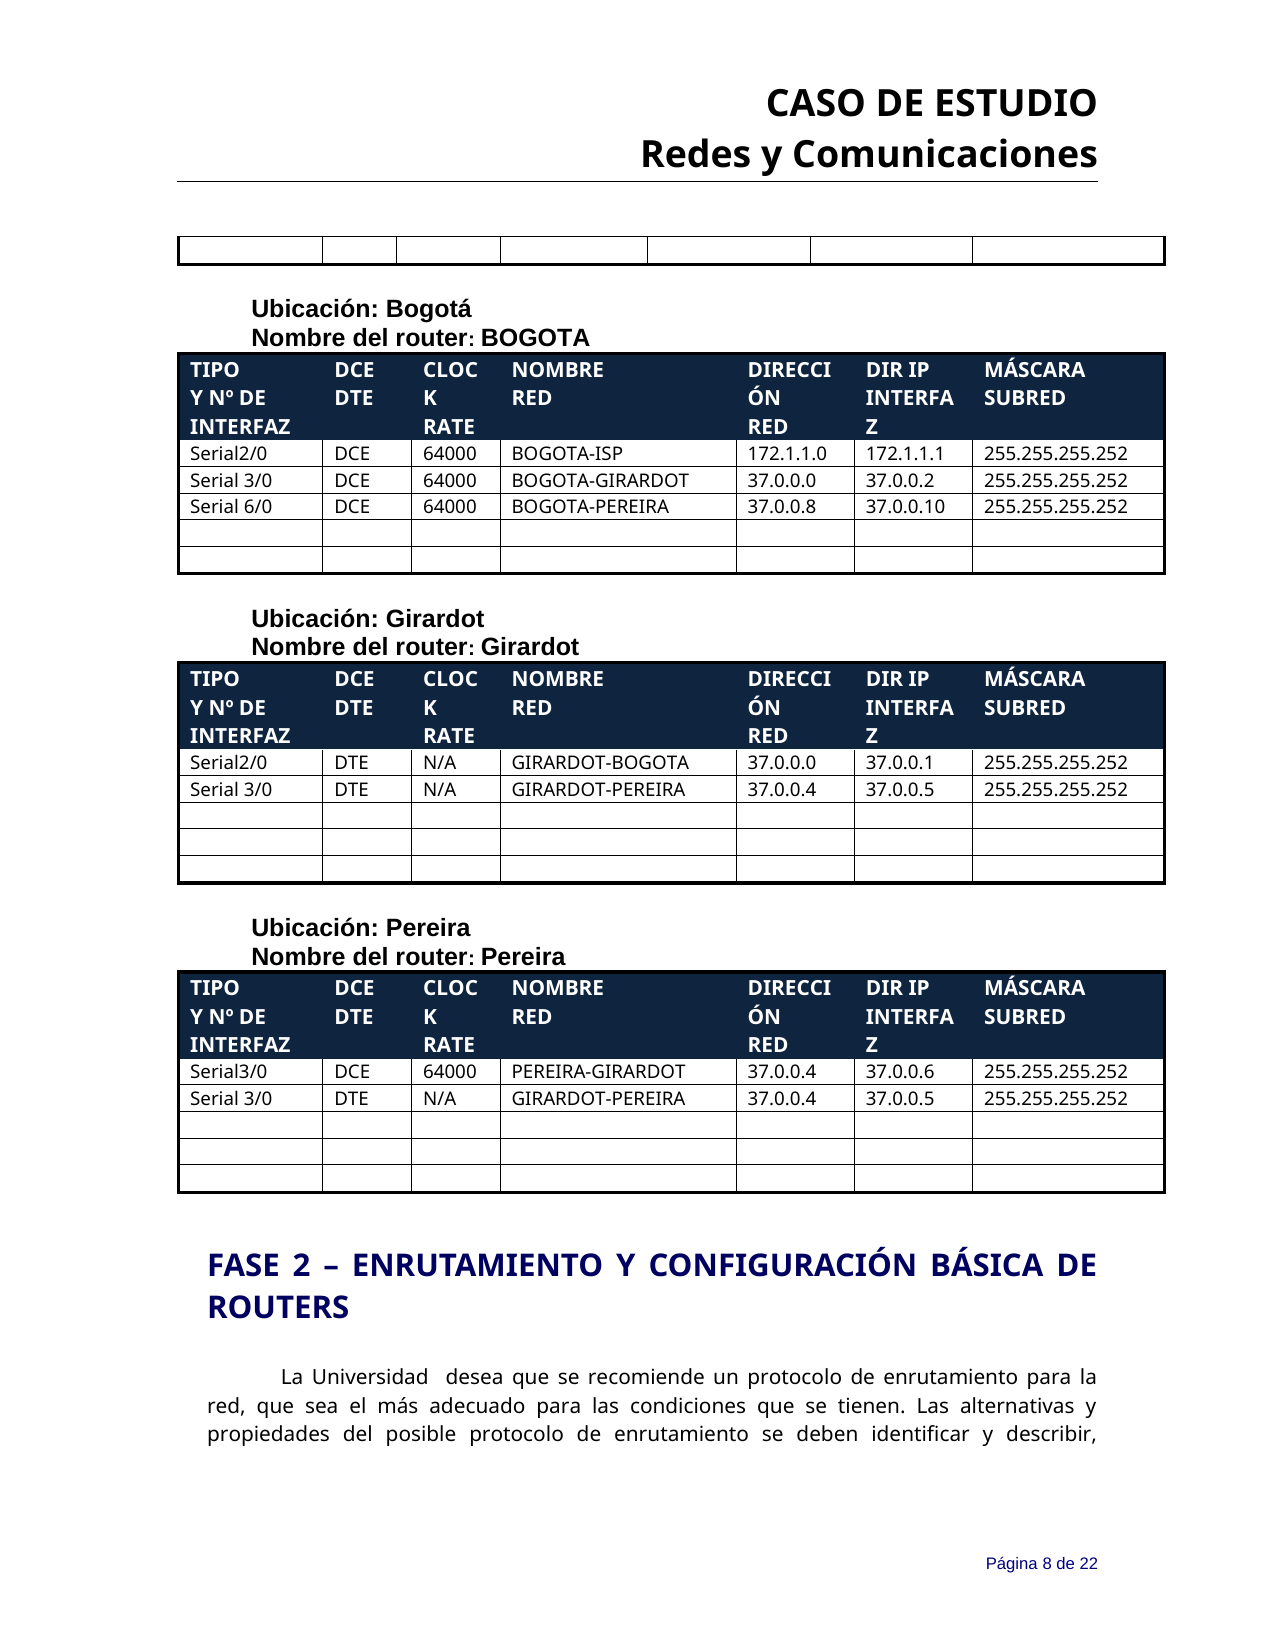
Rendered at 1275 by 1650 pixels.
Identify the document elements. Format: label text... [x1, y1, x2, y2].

table_header MÁSCARA SUBRED [973, 355, 1163, 440]
table_cell [180, 547, 322, 572]
table_cell [323, 547, 411, 572]
table_cell [737, 1112, 854, 1137]
table_cell Serial 6/0 [180, 494, 322, 519]
table_header MÁSCARA SUBRED [973, 664, 1163, 749]
table_cell DCE [323, 1059, 411, 1084]
table_cell [737, 803, 854, 828]
table_cell GIRARDOT-PEREIRA [501, 1085, 736, 1111]
table_cell [412, 829, 500, 855]
table_cell [323, 237, 396, 263]
table_cell GIRARDOT-BOGOTA [501, 750, 736, 775]
table_cell BOGOTA-ISP [501, 440, 736, 466]
table_cell N/A [412, 750, 500, 775]
table_header TIPO Y Nº DE INTERFAZ [180, 974, 323, 1059]
subtitle Ubicación: Pereira [251, 913, 1098, 942]
table_header DIRECCIÓN RED [736, 355, 854, 440]
table_cell [501, 829, 736, 855]
table_cell [180, 1139, 322, 1164]
table_cell Serial 3/0 [180, 1085, 322, 1111]
table_cell PEREIRA-GIRARDOT [501, 1059, 736, 1084]
table_cell 64000 [412, 440, 500, 466]
table_header DIR IP INTERFAZ [854, 355, 973, 440]
table_cell 37.0.0.8 [737, 494, 854, 519]
table_cell [180, 856, 322, 881]
table_cell 37.0.0.0 [737, 750, 854, 775]
table_cell DTE [323, 1085, 411, 1111]
table_header NOMBRE RED [500, 664, 736, 749]
table_cell 255.255.255.252 [973, 750, 1163, 775]
table_cell DTE [323, 750, 411, 775]
table_header CLOCK RATE [412, 355, 500, 440]
table_cell 37.0.0.10 [855, 494, 972, 519]
table_cell [973, 1139, 1163, 1164]
table_cell [855, 1112, 972, 1137]
table_cell [855, 1139, 972, 1164]
table_cell 64000 [412, 494, 500, 519]
table_cell 172.1.1.1 [855, 440, 972, 466]
table_cell [501, 520, 736, 546]
table_cell 37.0.0.4 [737, 1085, 854, 1111]
table_cell [855, 1165, 972, 1191]
table_header TIPO Y Nº DE INTERFAZ [180, 355, 323, 440]
table_cell 37.0.0.6 [855, 1059, 972, 1084]
table_cell Serial3/0 [180, 1059, 322, 1084]
table_cell [973, 803, 1163, 828]
table_cell [180, 803, 322, 828]
table_cell [397, 237, 500, 263]
text Nombre del router: Girardot [177, 632, 1098, 661]
table_cell 64000 [412, 1059, 500, 1084]
table_cell [855, 856, 972, 881]
table_cell DCE [323, 494, 411, 519]
table_cell [737, 547, 854, 572]
table_cell [973, 237, 1163, 263]
table_cell [412, 856, 500, 881]
table_cell N/A [412, 1085, 500, 1111]
table_cell 255.255.255.252 [973, 494, 1163, 519]
table_cell 37.0.0.0 [737, 467, 854, 492]
table_cell Serial2/0 [180, 440, 322, 466]
table_cell [323, 1165, 411, 1191]
table_cell [180, 237, 322, 263]
table_header TIPO Y Nº DE INTERFAZ [180, 664, 323, 749]
table_cell [501, 1165, 736, 1191]
table_cell [973, 547, 1163, 572]
table_cell [973, 1165, 1163, 1191]
table_cell [323, 856, 411, 881]
table_cell [323, 1139, 411, 1164]
table_cell [323, 520, 411, 546]
table_cell [737, 1165, 854, 1191]
table_cell DCE [323, 467, 411, 492]
table_cell [855, 547, 972, 572]
table_header DCE DTE [323, 974, 412, 1059]
table_cell [323, 803, 411, 828]
table_cell N/A [412, 776, 500, 802]
table_cell [323, 829, 411, 855]
table_cell [412, 1112, 500, 1137]
table_cell 37.0.0.5 [855, 776, 972, 802]
table_cell [412, 803, 500, 828]
table_cell 172.1.1.0 [737, 440, 854, 466]
table_cell [180, 1165, 322, 1191]
table_cell [855, 520, 972, 546]
table_header DCE DTE [323, 664, 412, 749]
table_cell 37.0.0.4 [737, 1059, 854, 1084]
table_header DCE DTE [323, 355, 412, 440]
table_cell 255.255.255.252 [973, 1059, 1163, 1084]
table_cell 255.255.255.252 [973, 1085, 1163, 1111]
table_cell [737, 520, 854, 546]
table_cell [501, 1112, 736, 1137]
table_cell Serial 3/0 [180, 776, 322, 802]
table_cell [412, 520, 500, 546]
subtitle Ubicación: Bogotá [251, 294, 1098, 323]
table_cell [180, 1112, 322, 1137]
table_header DIR IP INTERFAZ [854, 664, 973, 749]
table_cell Serial2/0 [180, 750, 322, 775]
table_cell [973, 1112, 1163, 1137]
table_cell 255.255.255.252 [973, 776, 1163, 802]
table_cell BOGOTA-GIRARDOT [501, 467, 736, 492]
table_cell BOGOTA-PEREIRA [501, 494, 736, 519]
table_cell [412, 1165, 500, 1191]
table_cell [180, 520, 322, 546]
table_cell [855, 803, 972, 828]
table_header DIRECCIÓN RED [736, 664, 854, 749]
table_cell [501, 547, 736, 572]
table_cell [412, 547, 500, 572]
text Nombre del router: Pereira [177, 942, 1098, 970]
table_header NOMBRE RED [500, 355, 736, 440]
table_cell [973, 520, 1163, 546]
table_cell 37.0.0.4 [737, 776, 854, 802]
table_header CLOCK RATE [412, 974, 500, 1059]
table_cell [501, 237, 647, 263]
table_cell [737, 829, 854, 855]
table_cell [973, 856, 1163, 881]
subtitle Ubicación: Girardot [251, 604, 1098, 632]
table_cell [501, 803, 736, 828]
table_cell 255.255.255.252 [973, 440, 1163, 466]
table_cell [501, 1139, 736, 1164]
table_cell DCE [323, 440, 411, 466]
text Nombre del router: BOGOTA [177, 323, 1098, 352]
table_header CLOCK RATE [412, 664, 500, 749]
table_cell Serial 3/0 [180, 467, 322, 492]
table_header NOMBRE RED [500, 974, 736, 1059]
table_cell [737, 856, 854, 881]
table_cell [973, 829, 1163, 855]
table_cell GIRARDOT-PEREIRA [501, 776, 736, 802]
table_cell [323, 1112, 411, 1137]
table_cell 255.255.255.252 [973, 467, 1163, 492]
subtitle FASE 2 – ENRUTAMIENTO Y CONFIGURACIÓN BÁSICA DE ROUTERS [207, 1243, 1098, 1328]
table_cell [855, 829, 972, 855]
table_cell 64000 [412, 467, 500, 492]
table_cell 37.0.0.5 [855, 1085, 972, 1111]
table_cell [811, 237, 972, 263]
table_header DIRECCIÓN RED [736, 974, 854, 1059]
table_cell 37.0.0.1 [855, 750, 972, 775]
table_header DIR IP INTERFAZ [854, 974, 973, 1059]
table_cell [501, 856, 736, 881]
table_cell [737, 1139, 854, 1164]
table_cell [180, 829, 322, 855]
table_cell DTE [323, 776, 411, 802]
table_cell [648, 237, 810, 263]
table_header MÁSCARA SUBRED [973, 974, 1163, 1059]
table_cell 37.0.0.2 [855, 467, 972, 492]
table_cell [412, 1139, 500, 1164]
